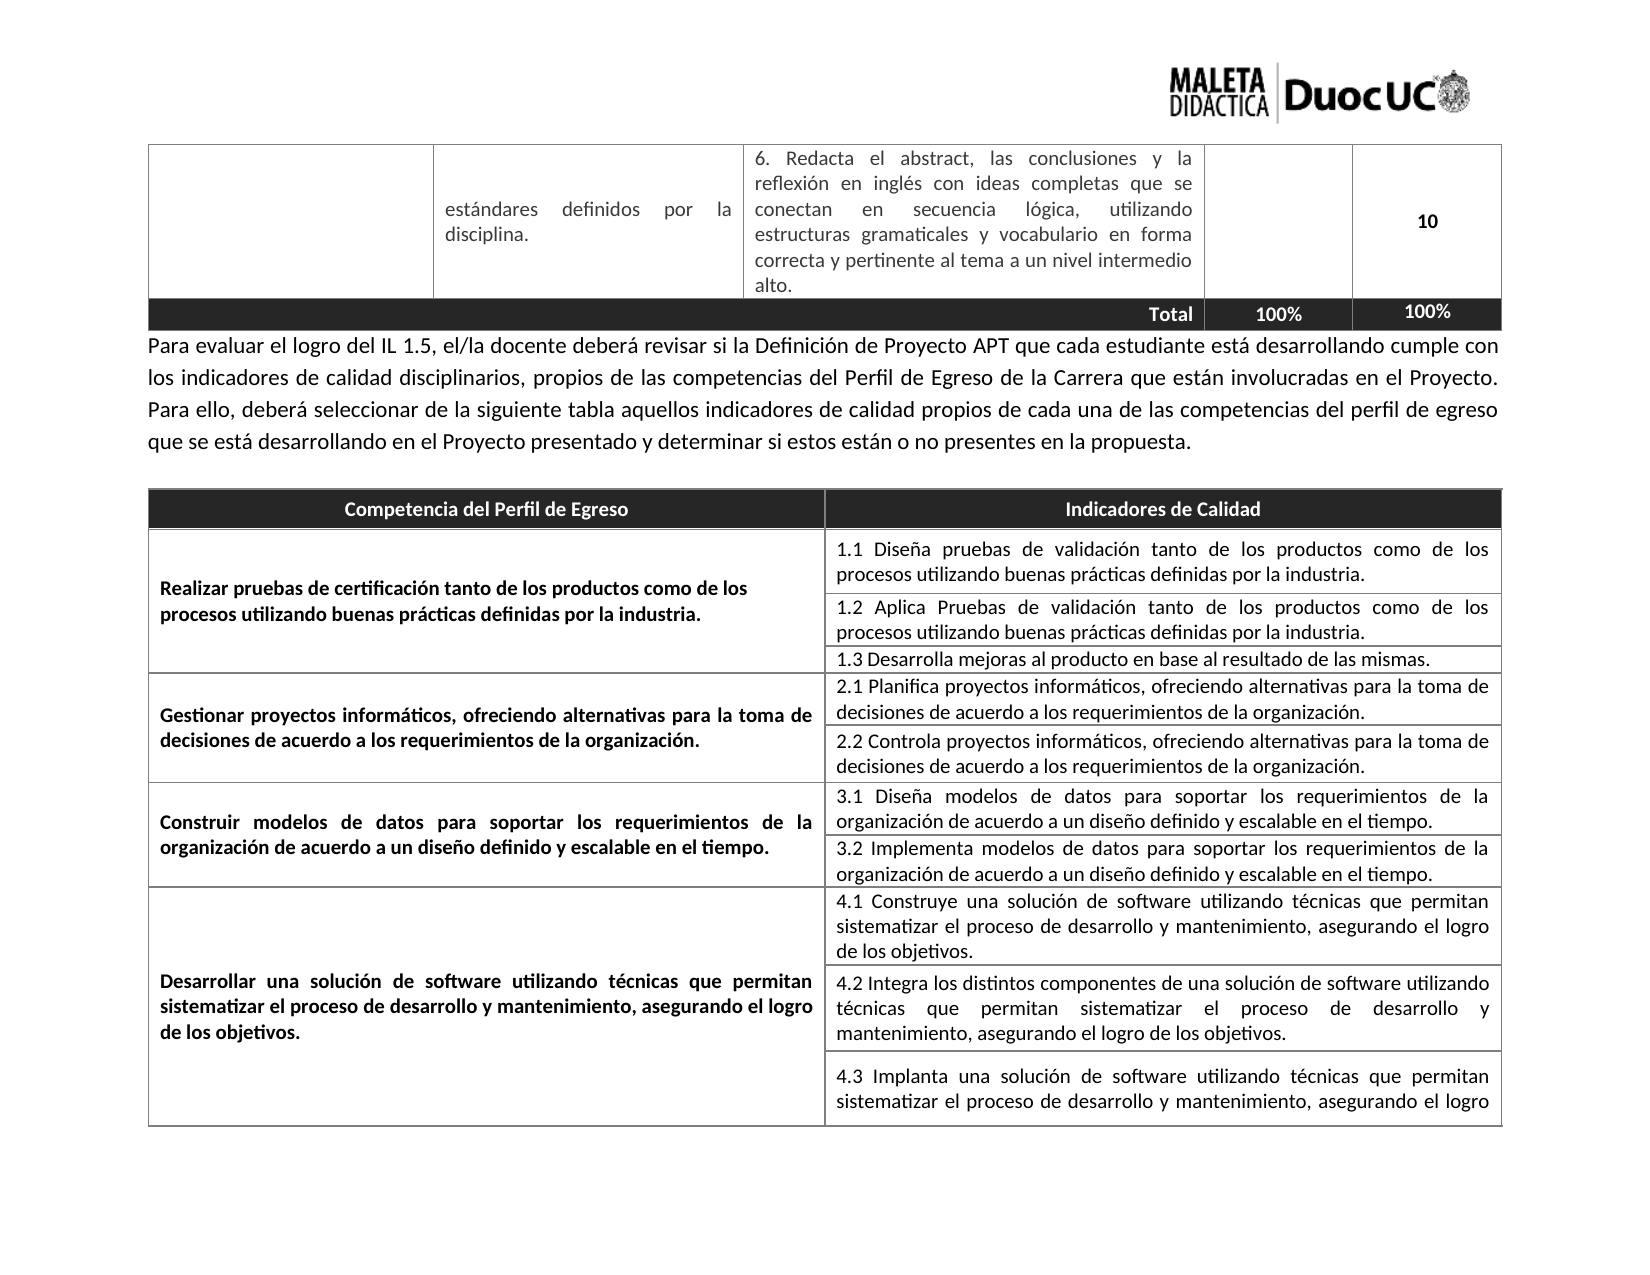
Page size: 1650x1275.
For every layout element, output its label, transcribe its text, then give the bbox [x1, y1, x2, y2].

table_cell 2.1 Planifica proyectos informáticos, ofreciendo alternativas para la toma de decisiones de acuerdo a los requerimientos de la organización. [826, 674, 1501, 724]
table_cell 6. Redacta el abstract, las conclusiones y la reflexión en inglés con ideas completas que se conectan en secuencia lógica, utilizando estructuras gramaticales y vocabulario en forma correcta y pertinente al tema a un nivel intermedio alto. [744, 145, 1204, 298]
table_cell Realizar pruebas de certificación tanto de los productos como de los procesos utilizando buenas prácticas definidas por la industria. [149, 530, 824, 672]
table_cell 100% [1353, 299, 1501, 330]
table_cell 1.1 Diseña pruebas de validación tanto de los productos como de los procesos utilizando buenas prácticas definidas por la industria. [826, 530, 1501, 593]
table_header Indicadores de Calidad [826, 490, 1501, 528]
table_cell Construir modelos de datos para soportar los requerimientos de la organización de acuerdo a un diseño definido y escalable en el tiempo. [149, 783, 824, 886]
table_cell 60 [1205, 145, 1352, 298]
table_cell 4.2 Integra los distintos componentes de una solución de software utilizando técnicas que permitan sistematizar el proceso de desarrollo y mantenimiento, asegurando el logro de los objetivos. [826, 966, 1501, 1050]
table_cell 100% [1205, 299, 1352, 330]
table_header Competencia del Perfil de Egreso [149, 490, 824, 528]
table_cell 3.2 Implementa modelos de datos para soportar los requerimientos de la organización de acuerdo a un diseño definido y escalable en el tiempo. [826, 836, 1501, 886]
text Para evaluar el logro del IL 1.5, el/la docente deberá revisar si la Definición de Proyecto APT que cada estudiante está desarrollando cumple con los indicadores de calidad disciplinarios, propios de las competencias del Perfil de Egreso de la Carrera que están involucradas en el Proyecto. Para ello, deberá seleccionar de la siguiente tabla aquellos indicadores de calidad propios de cada una de las competencias del perfil de egreso que se está desarrollando en el Proyecto presentado y determinar si estos están o no presentes en la propuesta. [148, 331, 1502, 456]
table_cell Gestionar proyectos informáticos, ofreciendo alternativas para la toma de decisiones de acuerdo a los requerimientos de la organización. [149, 674, 824, 781]
table_cell 10 [1353, 145, 1501, 298]
table_cell 3.1 Diseña modelos de datos para soportar los requerimientos de la organización de acuerdo a un diseño definido y escalable en el tiempo. [826, 783, 1501, 834]
picture [1137, 39, 1503, 145]
table_cell 1.2 Aplica Pruebas de validación tanto de los productos como de los procesos utilizando buenas prácticas definidas por la industria. [826, 594, 1501, 645]
table_cell Desarrollar una solución de software utilizando técnicas que permitan sistematizar el proceso de desarrollo y mantenimiento, asegurando el logro de los objetivos. [149, 888, 824, 1125]
table_cell 4.1 Construye una solución de software utilizando técnicas que permitan sistematizar el proceso de desarrollo y mantenimiento, asegurando el logro de los objetivos. [826, 888, 1501, 964]
table_cell 1.3 Desarrolla mejoras al producto en base al resultado de las mismas. [826, 647, 1501, 672]
table_cell 2.2 Controla proyectos informáticos, ofreciendo alternativas para la toma de decisiones de acuerdo a los requerimientos de la organización. [826, 726, 1501, 781]
table_cell Total [149, 299, 1204, 330]
